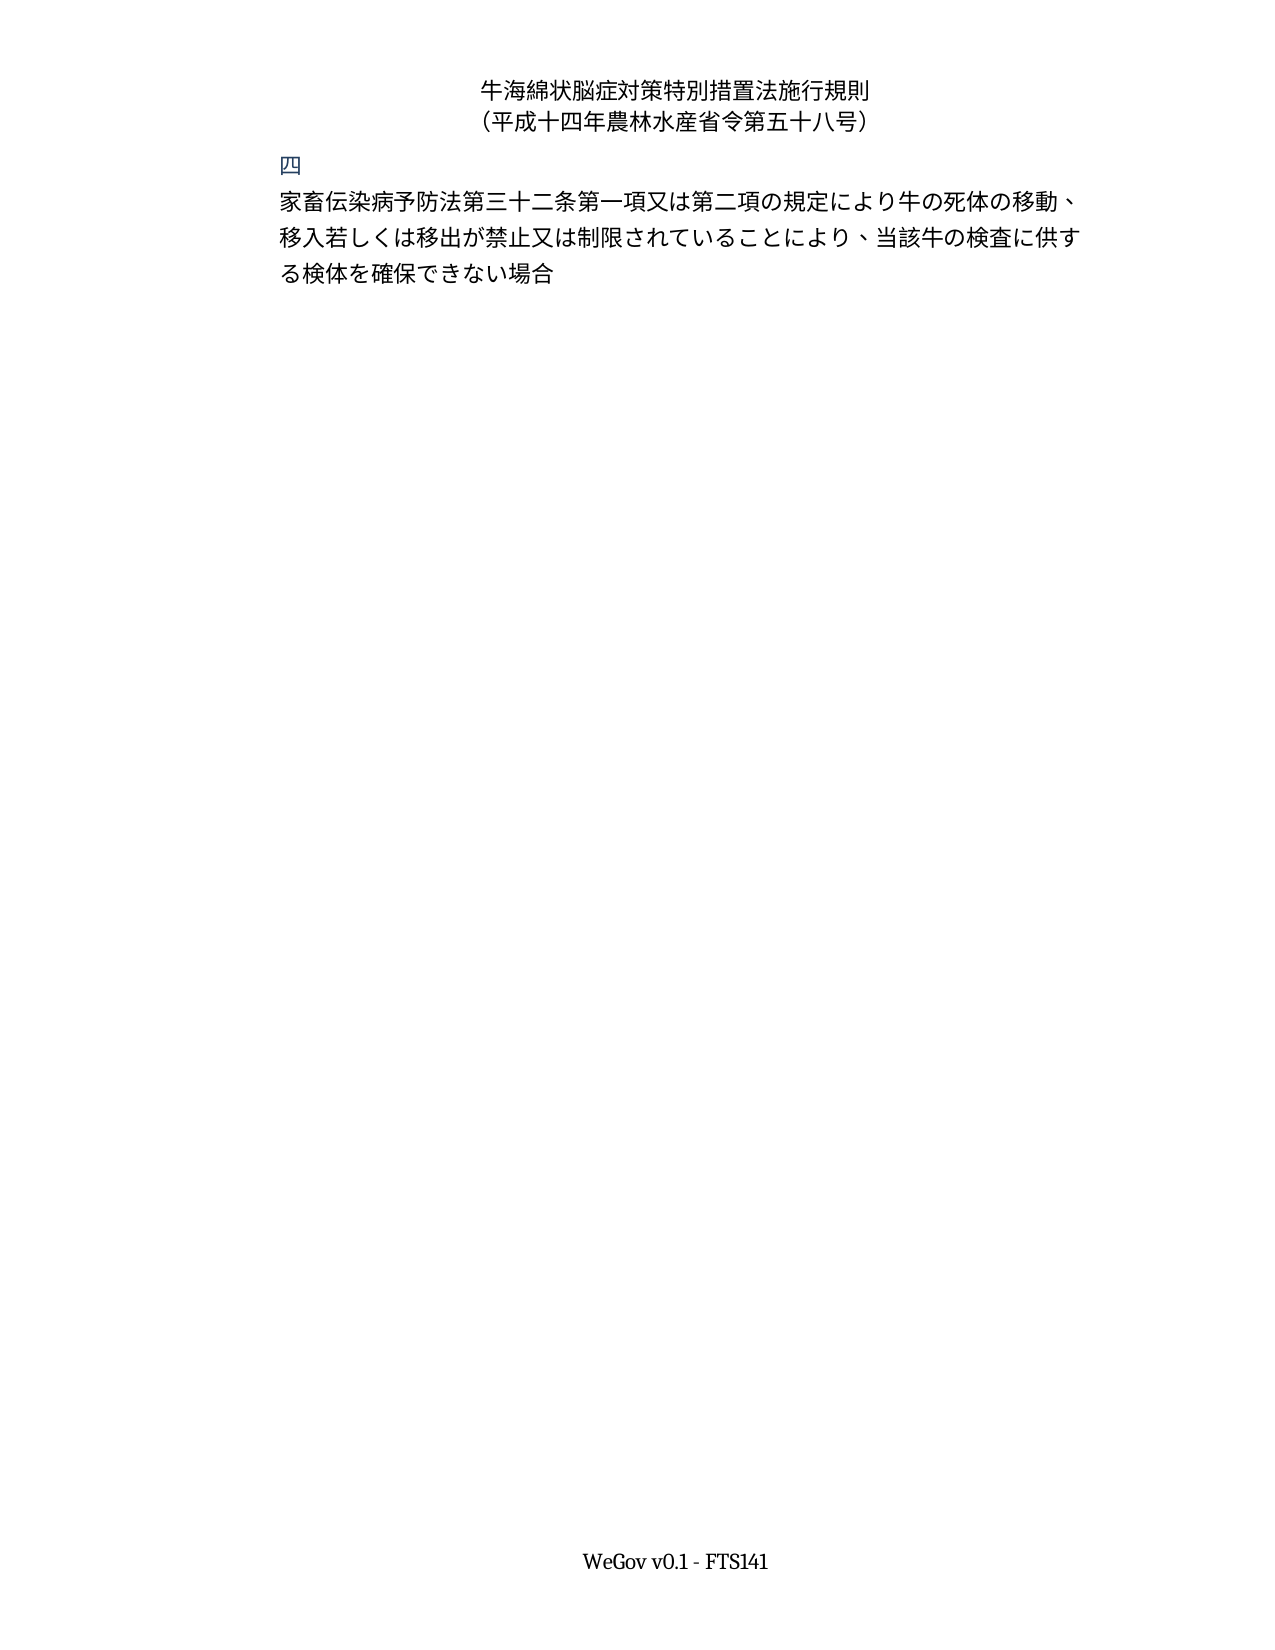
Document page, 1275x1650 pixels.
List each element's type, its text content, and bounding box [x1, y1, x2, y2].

text 家畜伝染病予防法第三十二条第一項又は第二項の規定により牛の死体の移動、移入若しくは移出が禁止又は制限されていることにより、当該牛の検査に供する検体を確保できない場合 [279, 186, 1087, 289]
subtitle 四 [279, 150, 1087, 181]
